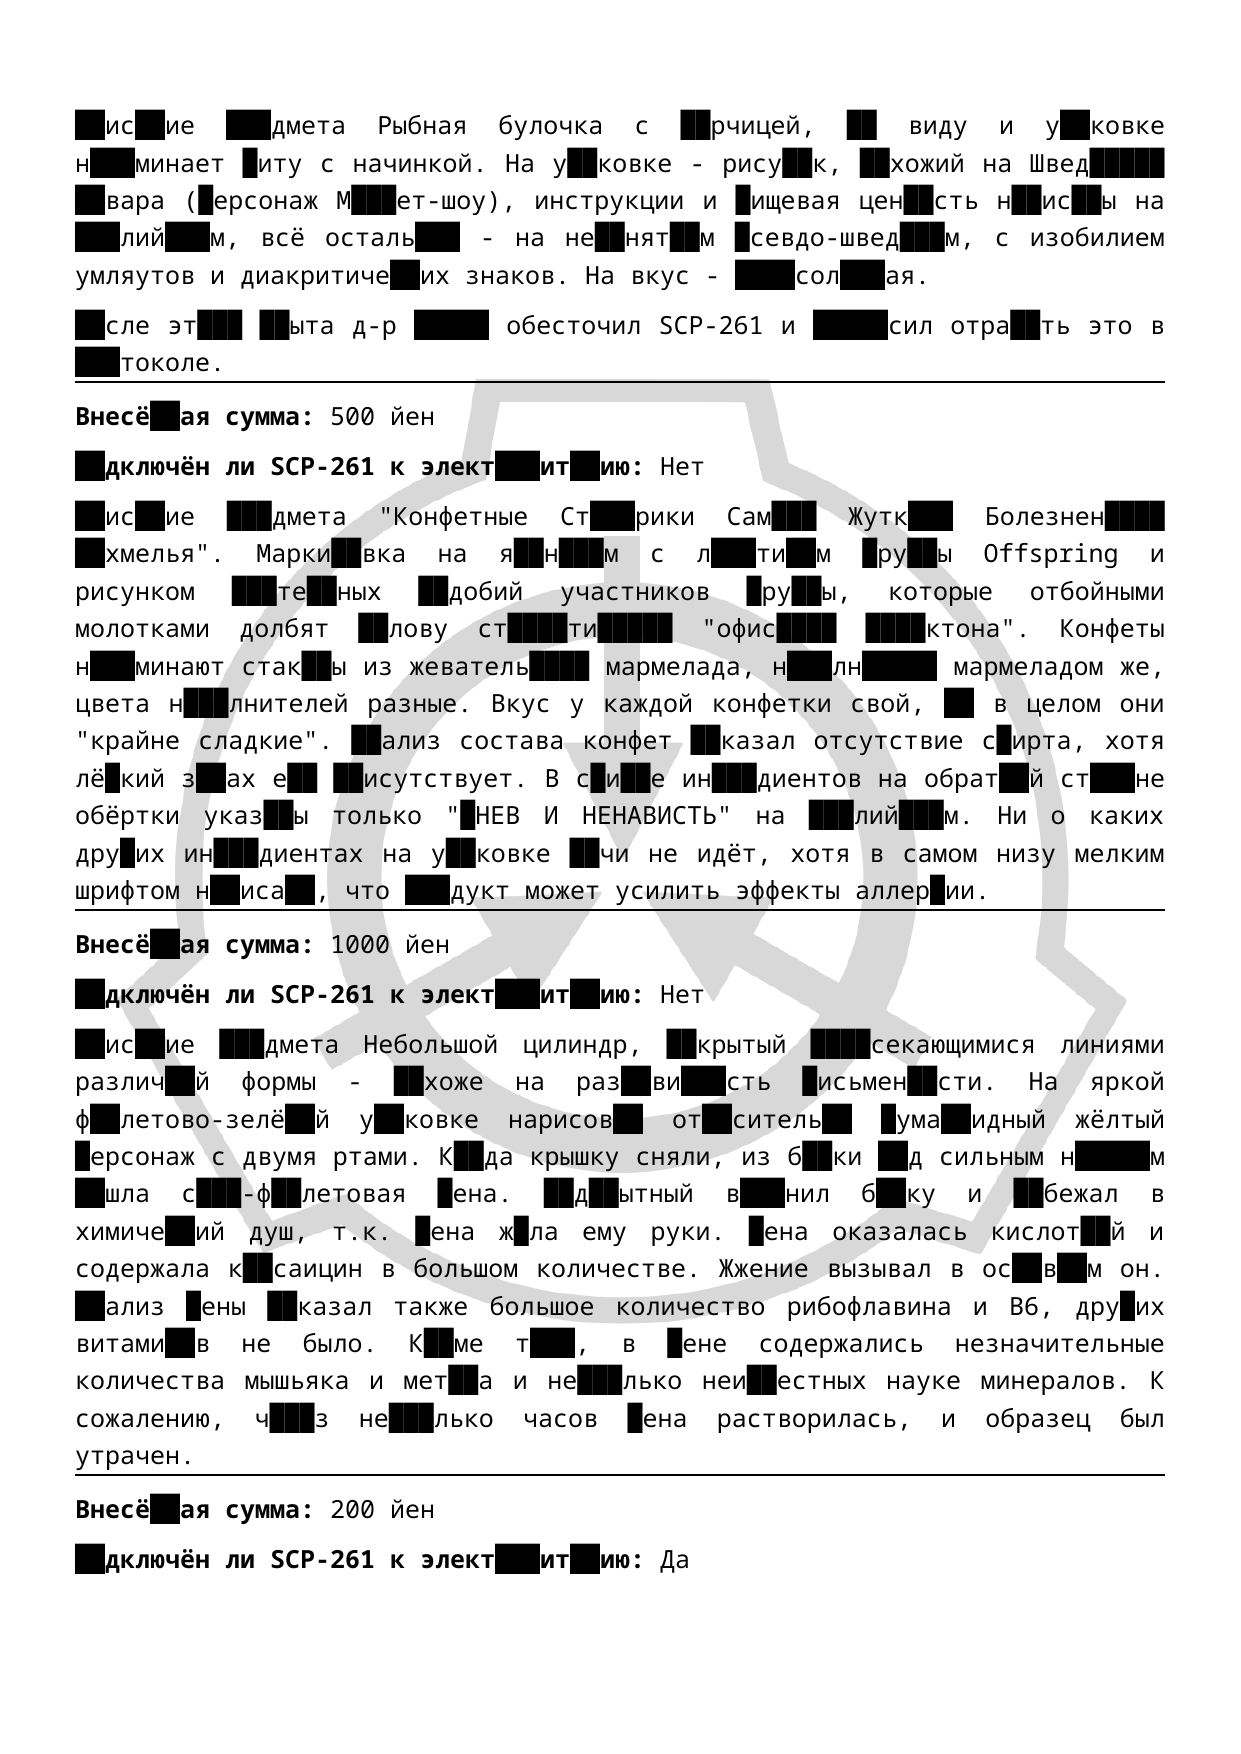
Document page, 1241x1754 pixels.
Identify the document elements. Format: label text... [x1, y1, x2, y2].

text ██дключён ли SCP-261 к элект███ит██ию: Нет [75, 449, 1165, 483]
text Внесё██ая сумма: 1000 йен [75, 927, 1165, 961]
text ██сле эт███ ██ыта д-р █████ обесточил SCP-261 и █████сил отра██ть это в ███токоле. [75, 307, 1165, 381]
text ██ис██ие ███дмета Рыбная булочка с ██рчицей, ██ виду и у██ковке н███минает █иту с начинкой. На у██ковке - рису██к, ██хожий на Швед█████ ██вара (█ерсонаж М███ет-шоу), инструкции и █ищевая цен██сть н██ис██ы на ███лий███м, всё осталь███ - на не██нят██м █севдо-швед███м, с изобилием умляутов и диакритиче██их знаков. На вкус - ████сол███ая. [75, 108, 1165, 292]
text ██дключён ли SCP-261 к элект███ит██ию: Да [75, 1542, 1165, 1576]
text Внесё██ая сумма: 500 йен [75, 399, 1165, 433]
text Внесё██ая сумма: 200 йен [75, 1492, 1165, 1526]
text ██дключён ли SCP-261 к элект███ит██ию: Нет [75, 977, 1165, 1011]
text ██ис██ие ███дмета Небольшой цилиндр, ██крытый ████секающимися линиями различ██й формы - ██хоже на раз██ви███сть █исьмен██сти. На яркой ф██летово-зелё██й у██ковке нарисов██ от██ситель██ █ума██идный жёлтый █ерсонаж с двумя ртами. К██да крышку сняли, из б██ки ██д сильным н█████м ██шла с███-ф██летовая █ена. ██д██ытный в███нил б██ку и ██бежал в химиче██ий душ, т.к. █ена ж█ла ему руки. █ена оказалась кислот██й и содержала к██саицин в большом количестве. Жжение вызывал в ос██в██м он. ██ализ █ены ██казал также большое количество рибофлавина и B6, дру█их витами██в не было. К██ме т███, в █ене содержались незначительные количества мышьяка и мет██а и не███лько неи██естных науке минералов. К сожалению, ч███з не███лько часов █ена растворилась, и образец был утрачен. [75, 1026, 1165, 1474]
text ██ис██ие ███дмета "Конфетные Ст███рики Сам███ Жутк███ Болезнен████ ██хмелья". Марки██вка на я██н███м с л███ти██м █ру██ы Offspring и рисунком ███те██ных ██добий участников █ру██ы, которые отбойными молотками долбят ██лову ст████ти█████ "офис████ ████ктона". Конфеты н███минают стак██ы из жеватель████ мармелада, н███лн█████ мармеладом же, цвета н███лнителей разные. Вкус у каждой конфетки свой, ██ в целом они "крайне сладкие". ██ализ состава конфет ██казал отсутствие с█ирта, хотя лё█кий з██ах е██ ██исутствует. В с█и██е ин███диентов на обрат██й ст███не обёртки указ██ы только "█НЕВ И НЕНАВИСТЬ" на ███лий███м. Ни о каких дру█их ин███диентах на у██ковке ██чи не идёт, хотя в самом низу мелким шрифтом н██иса██, что ███дукт может усилить эффекты аллер█ии. [75, 499, 1165, 909]
